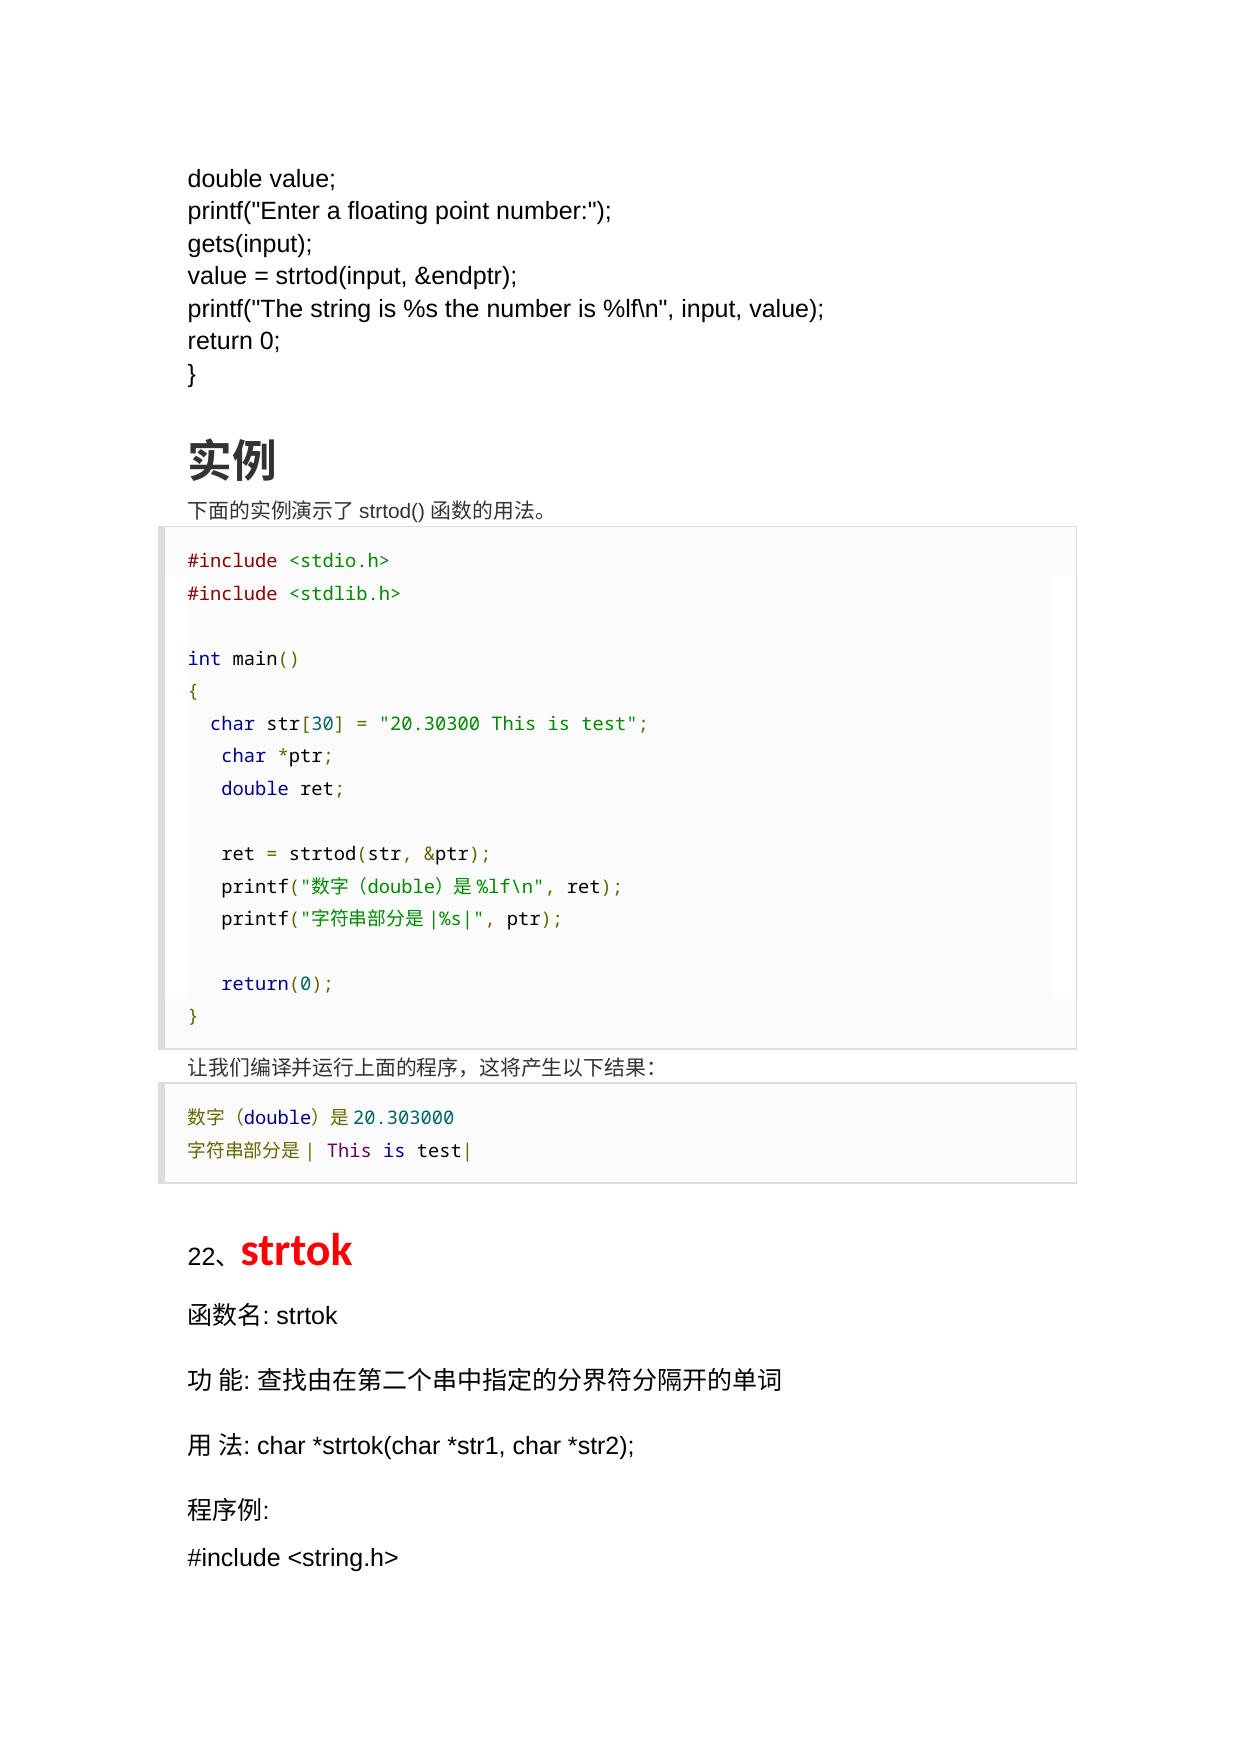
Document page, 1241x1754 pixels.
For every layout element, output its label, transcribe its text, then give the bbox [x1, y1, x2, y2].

text char str[30] = "20.30300 This is test"; [187, 706, 1053, 739]
text char *ptr; [187, 739, 1053, 771]
text { [187, 674, 1053, 706]
text 实例 [187, 425, 1053, 490]
text 数字（double）是 20.303000 [165, 1084, 1076, 1115]
text } [165, 981, 1076, 1048]
text #include <stdio.h> [165, 527, 1076, 576]
text return(0); [187, 966, 1053, 981]
text printf("字符串部分是 |%s|", ptr); [187, 901, 1053, 934]
text double ret; [187, 771, 1053, 804]
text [187, 1184, 1053, 1574]
text ret = strtod(str, &ptr); [187, 836, 1053, 869]
text printf("数字（double）是 %lf\n", ret); [187, 869, 1053, 901]
text int main() [187, 641, 1053, 674]
text #include <stdlib.h> [187, 576, 1053, 609]
text 让我们编译并运行上面的程序，这将产生以下结果： [187, 1050, 1053, 1082]
text 下面的实例演示了 strtod() 函数的用法。 [187, 493, 1053, 526]
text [187, 162, 1053, 389]
text 字符串部分是 | This is test| [165, 1115, 1076, 1182]
